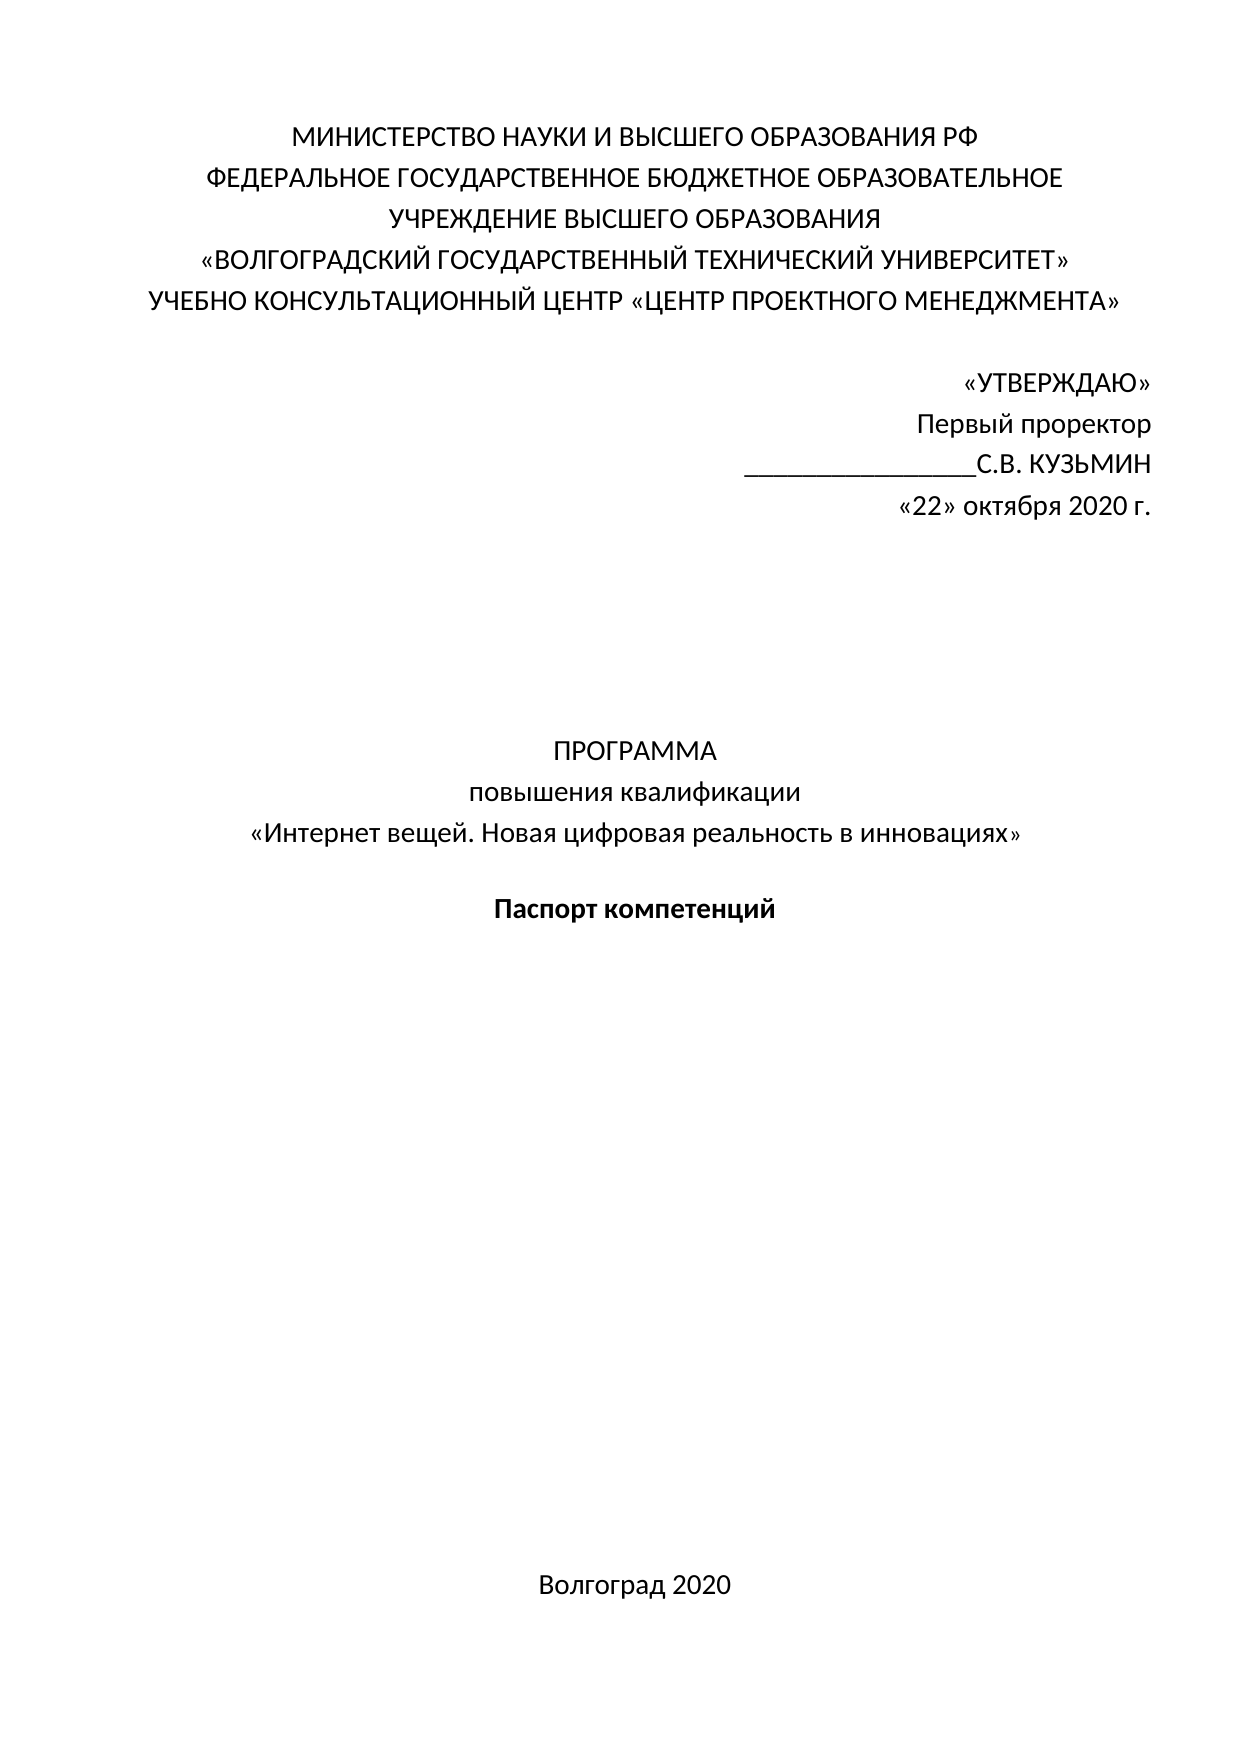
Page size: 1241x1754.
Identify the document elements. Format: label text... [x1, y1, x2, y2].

text «УТВЕРЖДАЮ» [591, 364, 1152, 399]
text ФЕДЕРАЛЬНОЕ ГОСУДАРСТВЕННОЕ БЮДЖЕТНОЕ ОБРАЗОВАТЕЛЬНОЕ [118, 159, 1152, 195]
text ПРОГРАММА [118, 732, 1152, 768]
text «22» октября 2020 г. [591, 487, 1152, 522]
text УЧРЕЖДЕНИЕ ВЫСШЕГО ОБРАЗОВАНИЯ [118, 200, 1152, 236]
text МИНИСТЕРСТВО НАУКИ И ВЫСШЕГО ОБРАЗОВАНИЯ РФ [118, 118, 1152, 154]
text «ВОЛГОГРАДСКИЙ ГОСУДАРСТВЕННЫЙ ТЕХНИЧЕСКИЙ УНИВЕРСИТЕТ» [118, 241, 1152, 277]
text ________________С.В. КУЗЬМИН [413, 446, 1152, 481]
text УЧЕБНО КОНСУЛЬТАЦИОННЫЙ ЦЕНТР «ЦЕНТР ПРОЕКТНОГО МЕНЕДЖМЕНТА» [118, 282, 1152, 317]
text «Интернет вещей. Новая цифровая реальность в инновациях» [118, 814, 1152, 850]
text повышения квалификации [118, 773, 1152, 809]
list Паспорт компетенций [118, 890, 1152, 926]
text Волгоград 2020 [118, 1566, 1152, 1601]
text Первый проректор [413, 405, 1152, 440]
